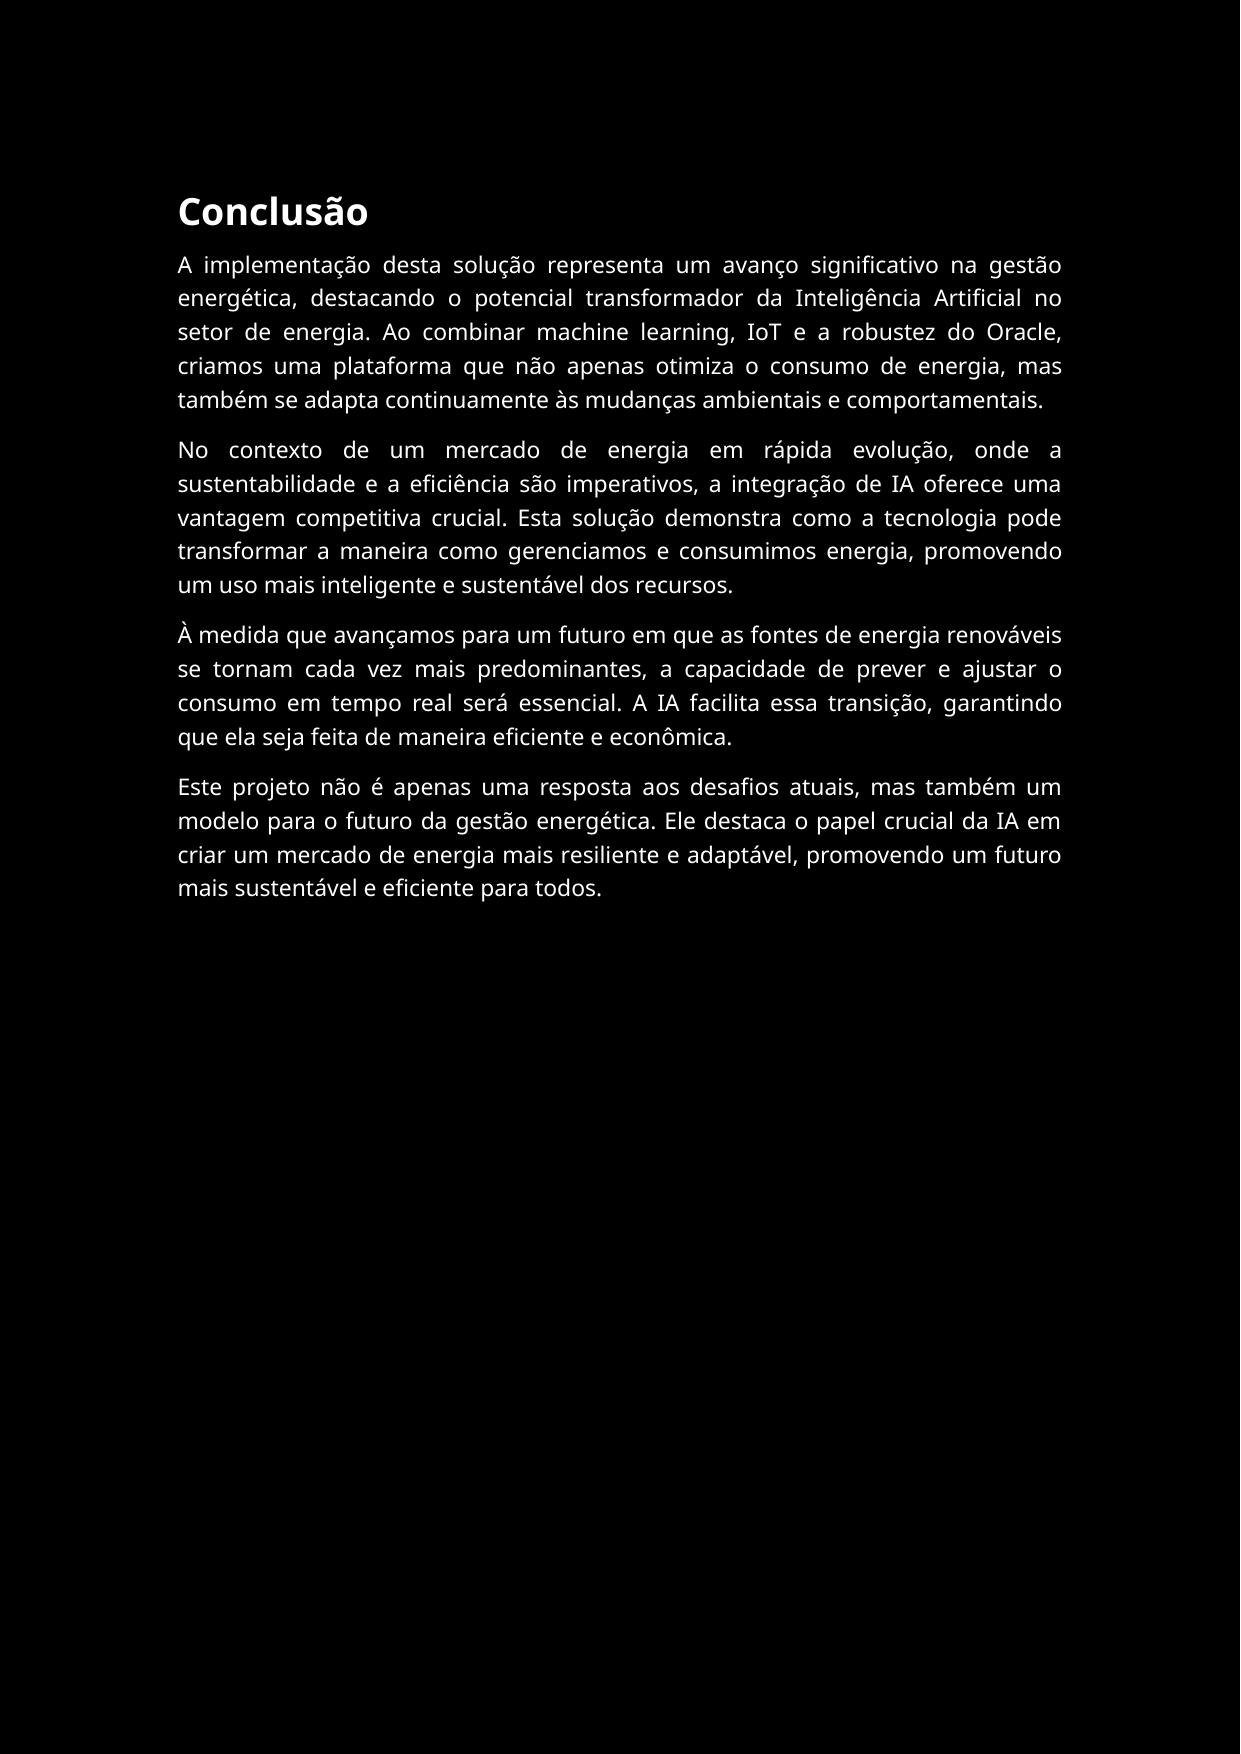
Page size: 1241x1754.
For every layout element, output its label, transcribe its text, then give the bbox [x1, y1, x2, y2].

subtitle Conclusão [177, 185, 1063, 236]
text A implementação desta solução representa um avanço significativo na gestão energética, destacando o potencial transformador da Inteligência Artificial no setor de energia. Ao combinar machine learning, IoT e a robustez do Oracle, criamos uma plataforma que não apenas otimiza o consumo de energia, mas também se adapta continuamente às mudanças ambientais e comportamentais. [177, 248, 1063, 415]
text À medida que avançamos para um futuro em que as fontes de energia renováveis se tornam cada vez mais predominantes, a capacidade de prever e ajustar o consumo em tempo real será essencial. A IA facilita essa transição, garantindo que ela seja feita de maneira eficiente e econômica. [177, 619, 1063, 752]
text No contexto de um mercado de energia em rápida evolução, onde a sustentabilidade e a eficiência são imperativos, a integração de IA oferece uma vantagem competitiva crucial. Esta solução demonstra como a tecnologia pode transformar a maneira como gerenciamos e consumimos energia, promovendo um uso mais inteligente e sustentável dos recursos. [177, 434, 1063, 600]
text Este projeto não é apenas uma resposta aos desafios atuais, mas também um modelo para o futuro da gestão energética. Ele destaca o papel crucial da IA em criar um mercado de energia mais resiliente e adaptável, promovendo um futuro mais sustentável e eficiente para todos. [177, 771, 1063, 903]
